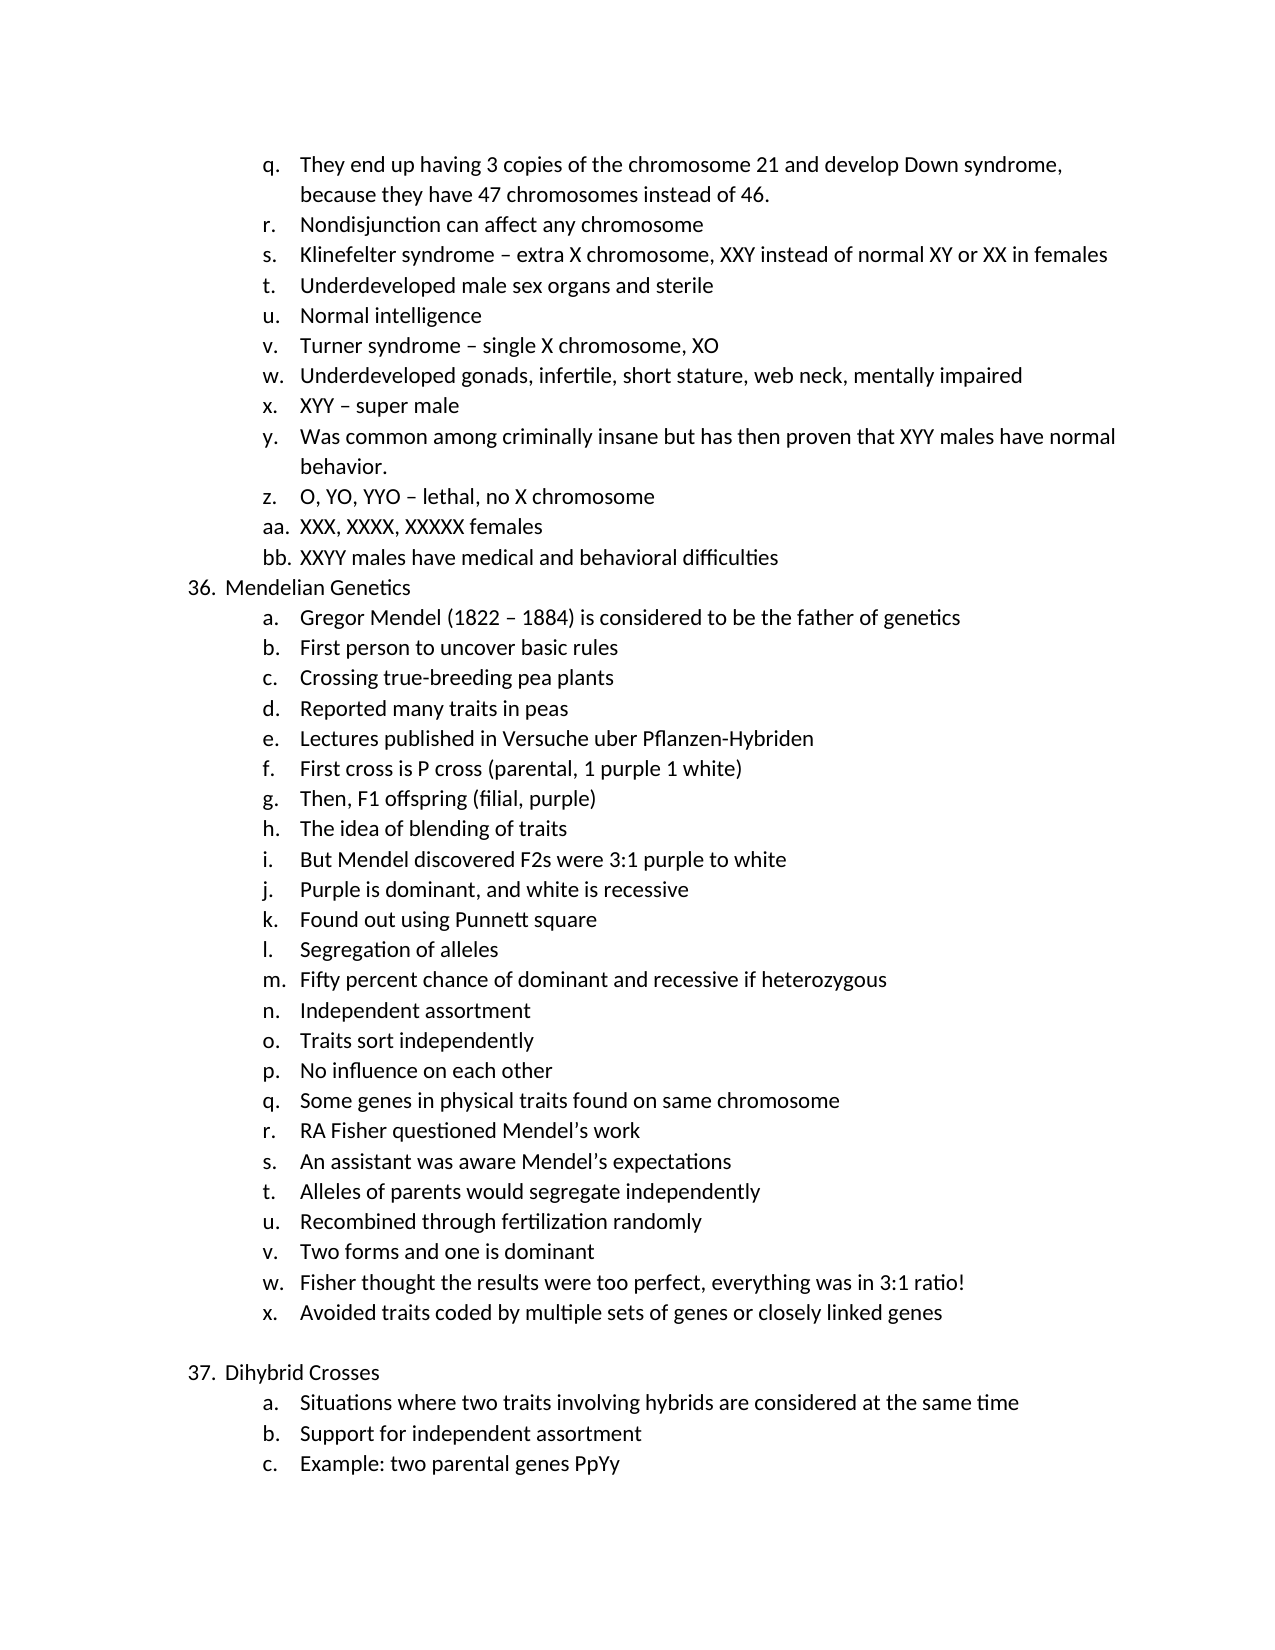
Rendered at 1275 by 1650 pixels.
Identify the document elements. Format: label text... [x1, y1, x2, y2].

list Situations where two traits involving hybrids are considered at the same time [262, 1388, 1125, 1417]
list Fisher thought the results were too perfect, everything was in 3:1 ratio! [262, 1268, 1125, 1296]
list Dihybrid Crosses [187, 1358, 1125, 1386]
list XXX, XXXX, XXXXX females [262, 512, 1125, 541]
list Mendelian Genetics [187, 573, 1125, 601]
list Fifty percent chance of dominant and recessive if heterozygous [262, 966, 1125, 994]
list First person to uncover basic rules [262, 633, 1125, 661]
list Normal intelligence [262, 301, 1125, 329]
list Turner syndrome – single X chromosome, XO [262, 331, 1125, 359]
list But Mendel discovered F2s were 3:1 purple to white [262, 845, 1125, 873]
list Example: two parental genes PpYy [262, 1449, 1125, 1477]
list Found out using Punnett square [262, 905, 1125, 933]
list First cross is P cross (parental, 1 purple 1 white) [262, 754, 1125, 782]
list No influence on each other [262, 1056, 1125, 1084]
list RA Fisher questioned Mendel’s work [262, 1117, 1125, 1145]
list Alleles of parents would segregate independently [262, 1177, 1125, 1205]
list Support for independent assortment [262, 1419, 1125, 1447]
list Lectures published in Versuche uber Pflanzen-Hybriden [262, 724, 1125, 752]
list Nondisjunction can affect any chromosome [262, 210, 1125, 238]
list An assistant was aware Mendel’s expectations [262, 1147, 1125, 1175]
list XYY – super male [262, 392, 1125, 420]
list Segregation of alleles [262, 935, 1125, 963]
list Then, F1 offspring (filial, purple) [262, 784, 1125, 812]
list Was common among criminally insane but has then proven that XYY males have normal behavior. [262, 422, 1125, 480]
list Recombined through fertilization randomly [262, 1207, 1125, 1235]
list O, YO, YYO – lethal, no X chromosome [262, 482, 1125, 510]
list Reported many traits in peas [262, 694, 1125, 722]
list Independent assortment [262, 996, 1125, 1024]
list Two forms and one is dominant [262, 1237, 1125, 1266]
list Underdeveloped gonads, infertile, short stature, web neck, mentally impaired [262, 361, 1125, 389]
list Crossing true-breeding pea plants [262, 663, 1125, 692]
list XXYY males have medical and behavioral difficulties [262, 543, 1125, 571]
list The idea of blending of traits [262, 814, 1125, 843]
list Underdeveloped male sex organs and sterile [262, 271, 1125, 299]
list Gregor Mendel (1822 – 1884) is considered to be the father of genetics [262, 603, 1125, 631]
list Some genes in physical traits found on same chromosome [262, 1086, 1125, 1114]
list Klinefelter syndrome – extra X chromosome, XXY instead of normal XY or XX in females [262, 241, 1125, 269]
list Avoided traits coded by multiple sets of genes or closely linked genes [262, 1298, 1125, 1326]
list They end up having 3 copies of the chromosome 21 and develop Down syndrome, because they have 47 chromosomes instead of 46. [262, 150, 1125, 208]
list Traits sort independently [262, 1026, 1125, 1054]
list Purple is dominant, and white is recessive [262, 875, 1125, 903]
